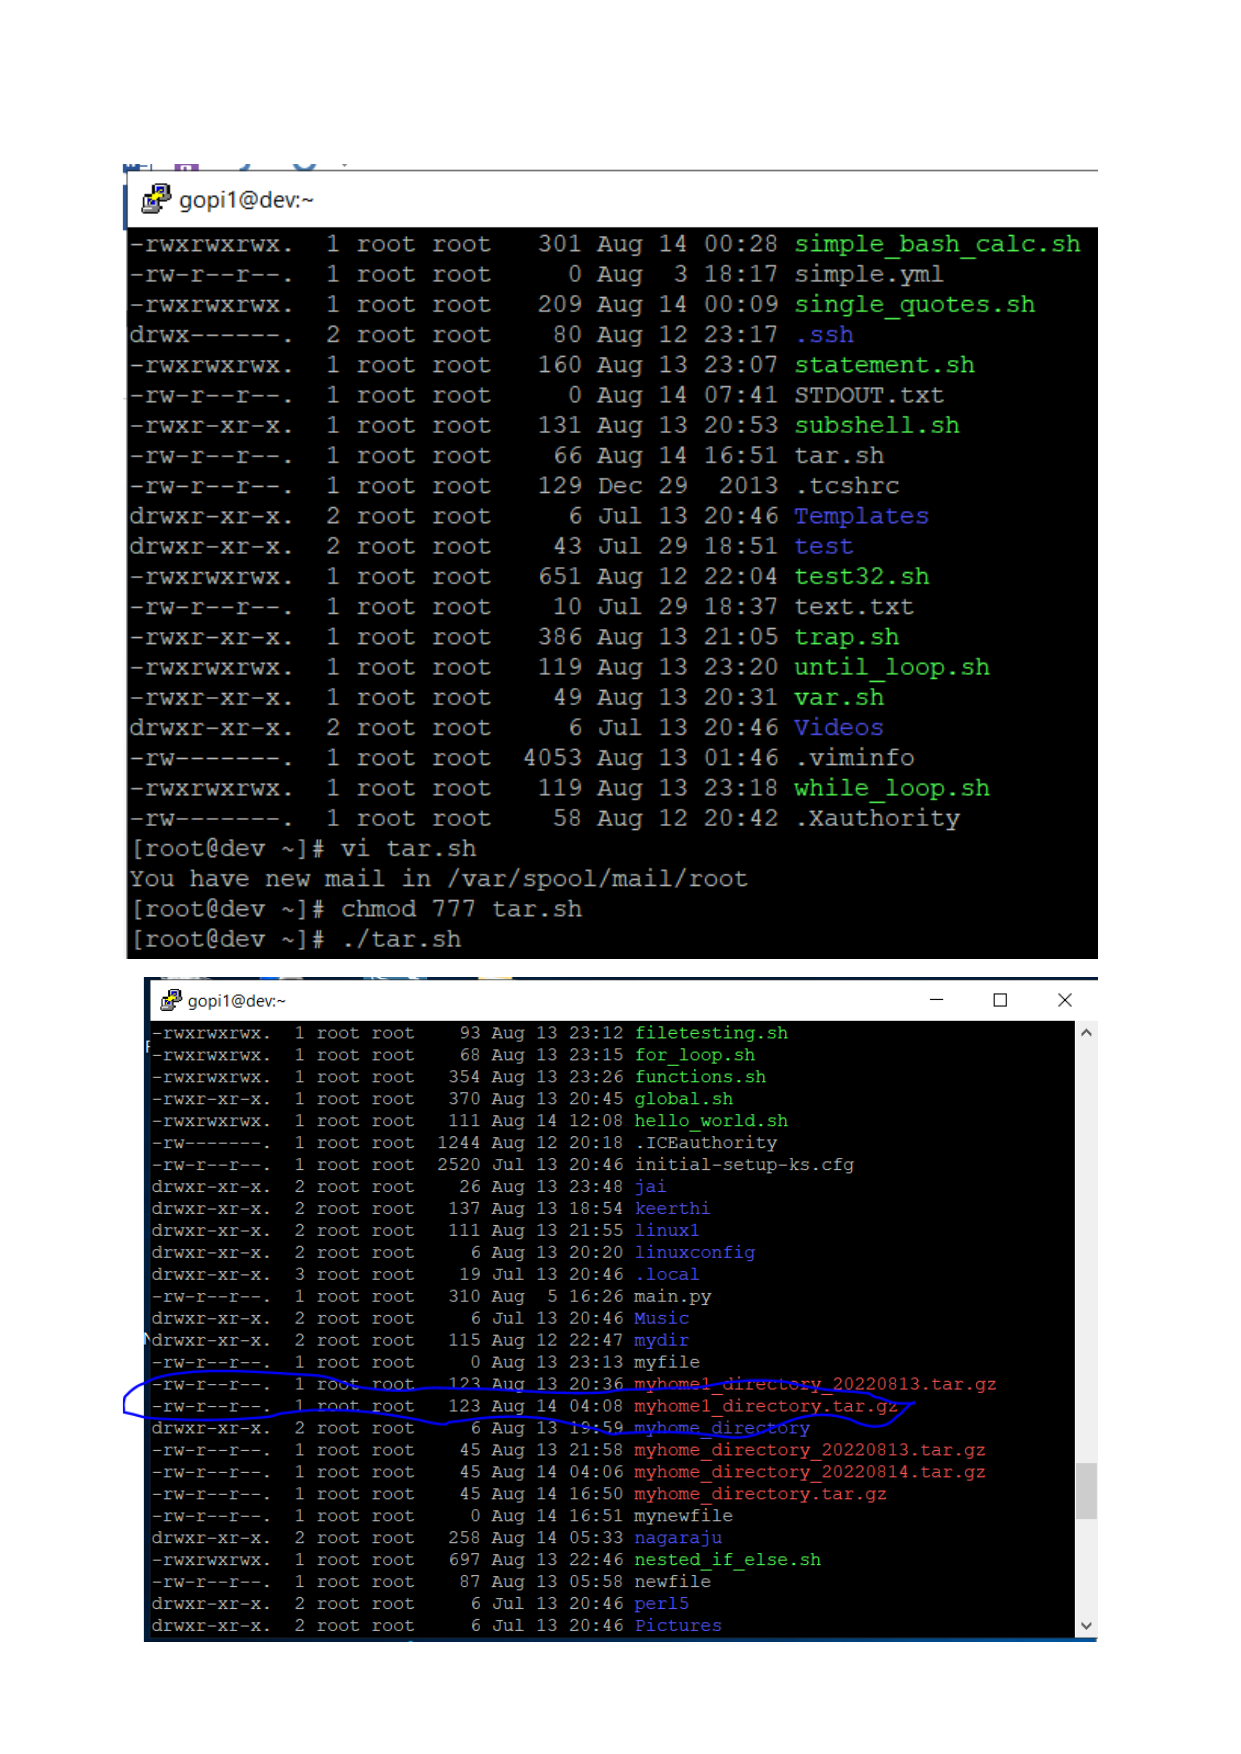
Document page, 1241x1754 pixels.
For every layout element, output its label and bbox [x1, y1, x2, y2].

picture [122, 164, 1098, 959]
picture [122, 977, 1098, 1642]
